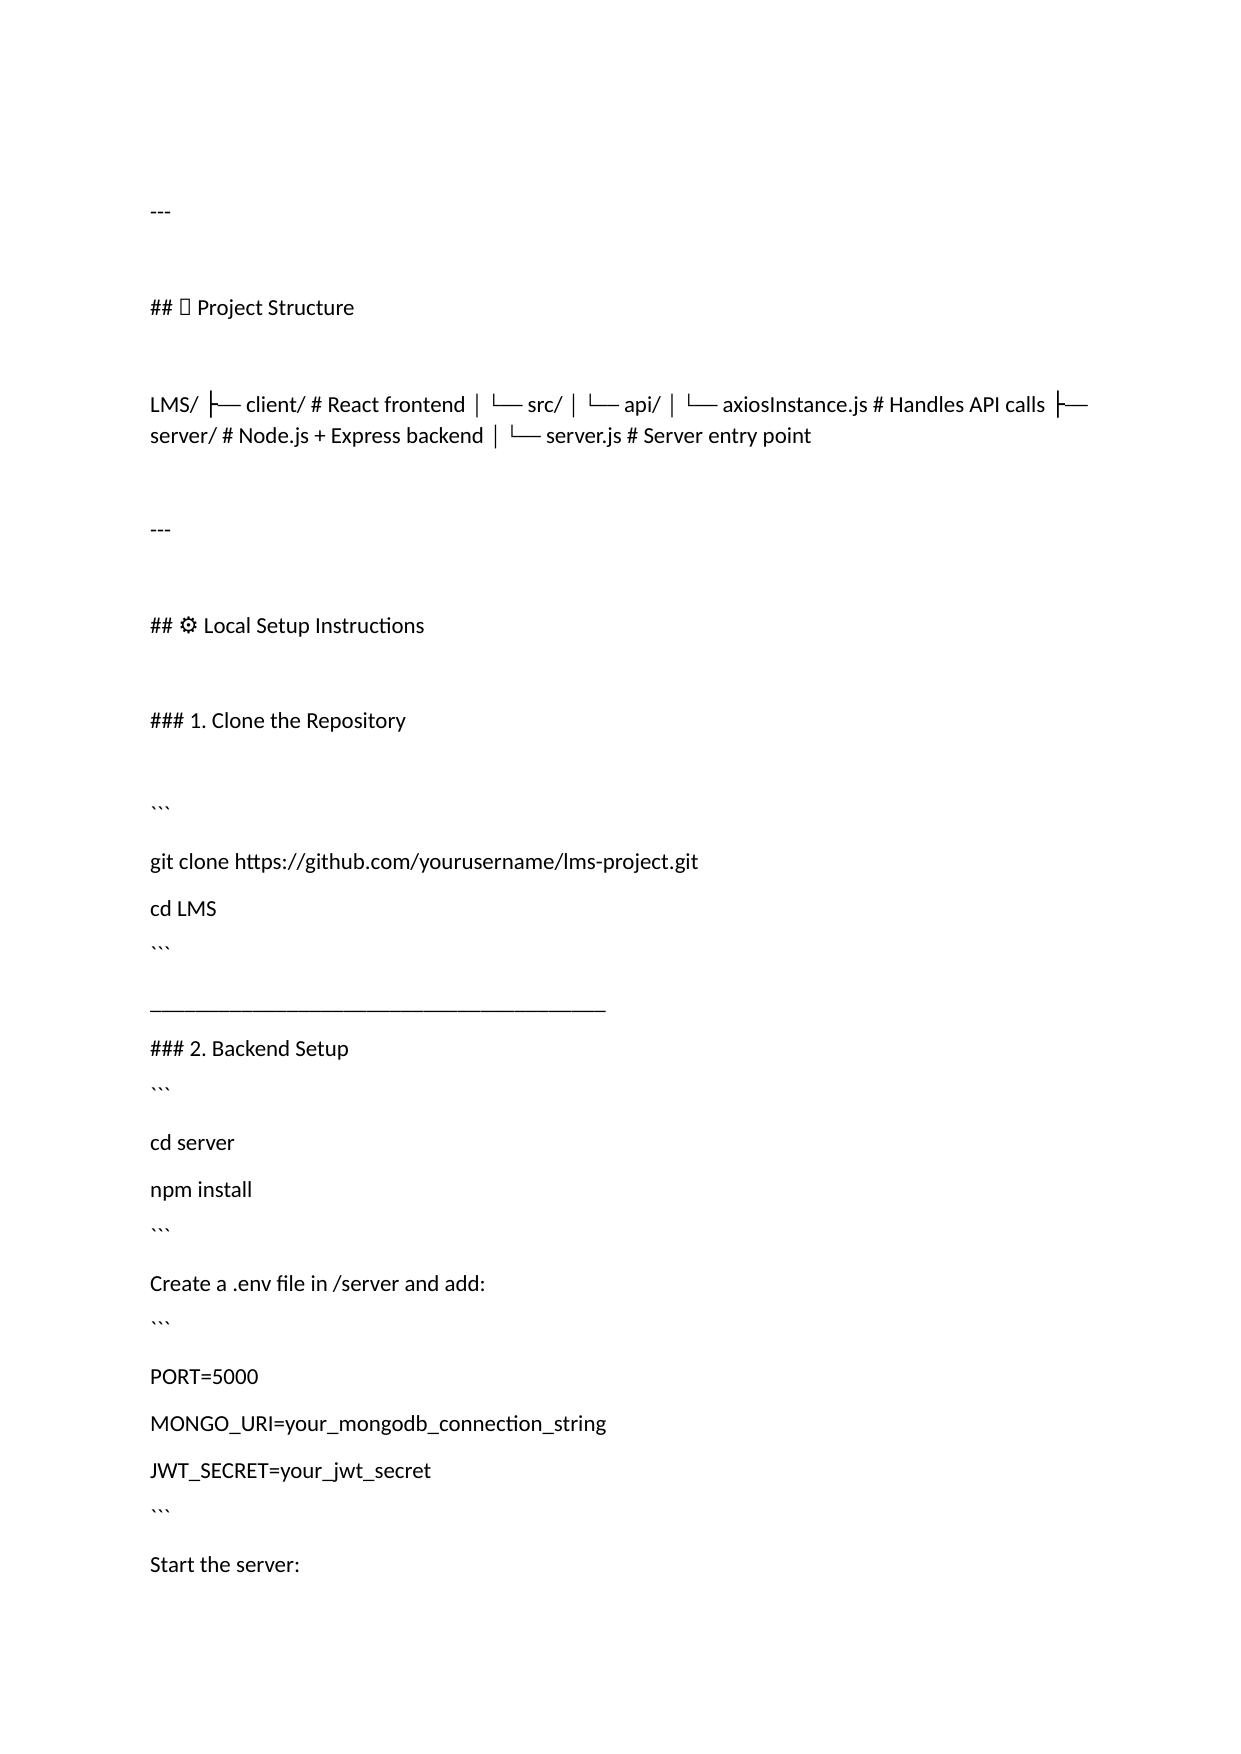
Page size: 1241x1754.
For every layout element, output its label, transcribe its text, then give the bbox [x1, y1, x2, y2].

text --- [150, 515, 1090, 543]
text ________________________________________ [150, 987, 1090, 1015]
text ``` [150, 941, 1090, 968]
text ## 📁 Project Structure [150, 291, 1090, 322]
text JWT_SECRET=your_jwt_secret [150, 1456, 1090, 1484]
text Start the server: [150, 1550, 1090, 1578]
text ``` [150, 1503, 1090, 1531]
text MONGO_URI=your_mongodb_connection_string [150, 1409, 1090, 1437]
text ``` [150, 1316, 1090, 1343]
text ## ⚙️ Local Setup Instructions [150, 609, 1090, 640]
text ### 2. Backend Setup [150, 1034, 1090, 1062]
text cd LMS [150, 894, 1090, 922]
text LMS/ ├── client/ # React frontend │ └── src/ │ └── api/ │ └── axiosInstance.js # Handles API calls ├── server/ # Node.js + Express backend │ └── server.js # Server entry point [150, 388, 1090, 449]
text Create a .env file in /server and add: [150, 1269, 1090, 1297]
text ``` [150, 800, 1090, 828]
text git clone https://github.com/yourusername/lms-project.git [150, 847, 1090, 875]
text --- [150, 197, 1090, 225]
text ``` [150, 1081, 1090, 1109]
text npm install [150, 1175, 1090, 1203]
text ### 1. Clone the Repository [150, 706, 1090, 734]
text cd server [150, 1128, 1090, 1156]
text PORT=5000 [150, 1362, 1090, 1390]
text ``` [150, 1222, 1090, 1250]
